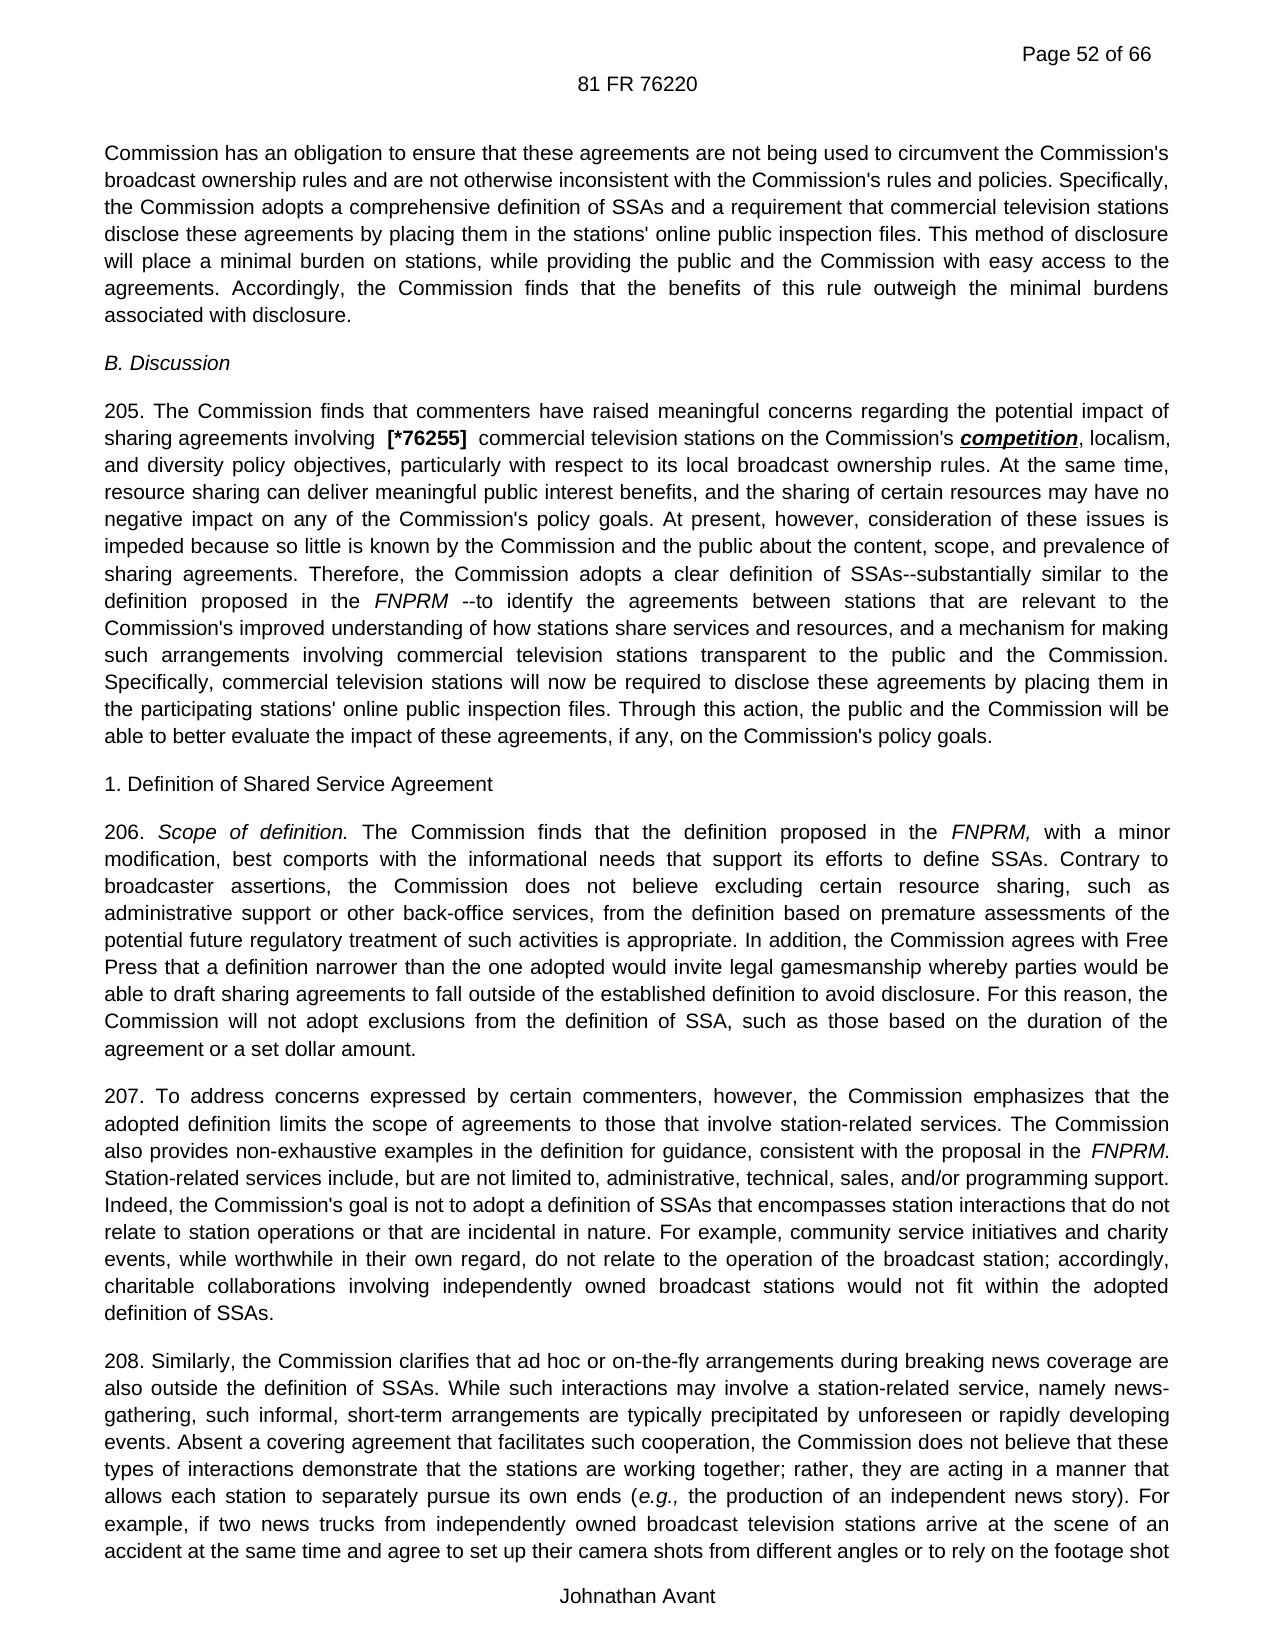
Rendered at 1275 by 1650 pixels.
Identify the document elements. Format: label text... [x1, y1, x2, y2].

text 207. To address concerns expressed by certain commenters, however, the Commission emphasizes that the adopted definition limits the scope of agreements to those that involve station-related services. The Commission also provides non-exhaustive examples in the definition for guidance, consistent with the proposal in the FNPRM. Station-related services include, but are not limited to, administrative, technical, sales, and/or programming support. Indeed, the Commission's goal is not to adopt a definition of SSAs that encompasses station interactions that do not relate to station operations or that are incidental in nature. For example, community service initiatives and charity events, while worthwhile in their own regard, do not relate to the operation of the broadcast station; accordingly, charitable collaborations involving independently owned broadcast stations would not fit within the adopted definition of SSAs. [104, 1081, 1171, 1325]
text 1. Definition of Shared Service Agreement [104, 769, 1171, 796]
text B. Discussion [104, 348, 1171, 375]
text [104, 1346, 1171, 1562]
text 205. The Commission finds that commenters have raised meaningful concerns regarding the potential impact of sharing agreements involving [*76255] commercial television stations on the Commission's competition, localism, and diversity policy objectives, particularly with respect to its local broadcast ownership rules. At the same time, resource sharing can deliver meaningful public interest benefits, and the sharing of certain resources may have no negative impact on any of the Commission's policy goals. At present, however, consideration of these issues is impeded because so little is known by the Commission and the public about the content, scope, and prevalence of sharing agreements. Therefore, the Commission adopts a clear definition of SSAs--substantially similar to the definition proposed in the FNPRM --to identify the agreements between stations that are relevant to the Commission's improved understanding of how stations share services and resources, and a mechanism for making such arrangements involving commercial television stations transparent to the public and the Commission. Specifically, commercial television stations will now be required to disclose these agreements by placing them in the participating stations' online public inspection files. Through this action, the public and the Commission will be able to better evaluate the impact of these agreements, if any, on the Commission's policy goals. [104, 396, 1171, 748]
text 206. Scope of definition. The Commission finds that the definition proposed in the FNPRM, with a minor modification, best comports with the informational needs that support its efforts to define SSAs. Contrary to broadcaster assertions, the Commission does not believe excluding certain resource sharing, such as administrative support or other back-office services, from the definition based on premature assessments of the potential future regulatory treatment of such activities is appropriate. In addition, the Commission agrees with Free Press that a definition narrower than the one adopted would invite legal gamesmanship whereby parties would be able to draft sharing agreements to fall outside of the established definition to avoid disclosure. For this reason, the Commission will not adopt exclusions from the definition of SSA, such as those based on the duration of the agreement or a set dollar amount. [104, 817, 1171, 1060]
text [104, 137, 1171, 327]
